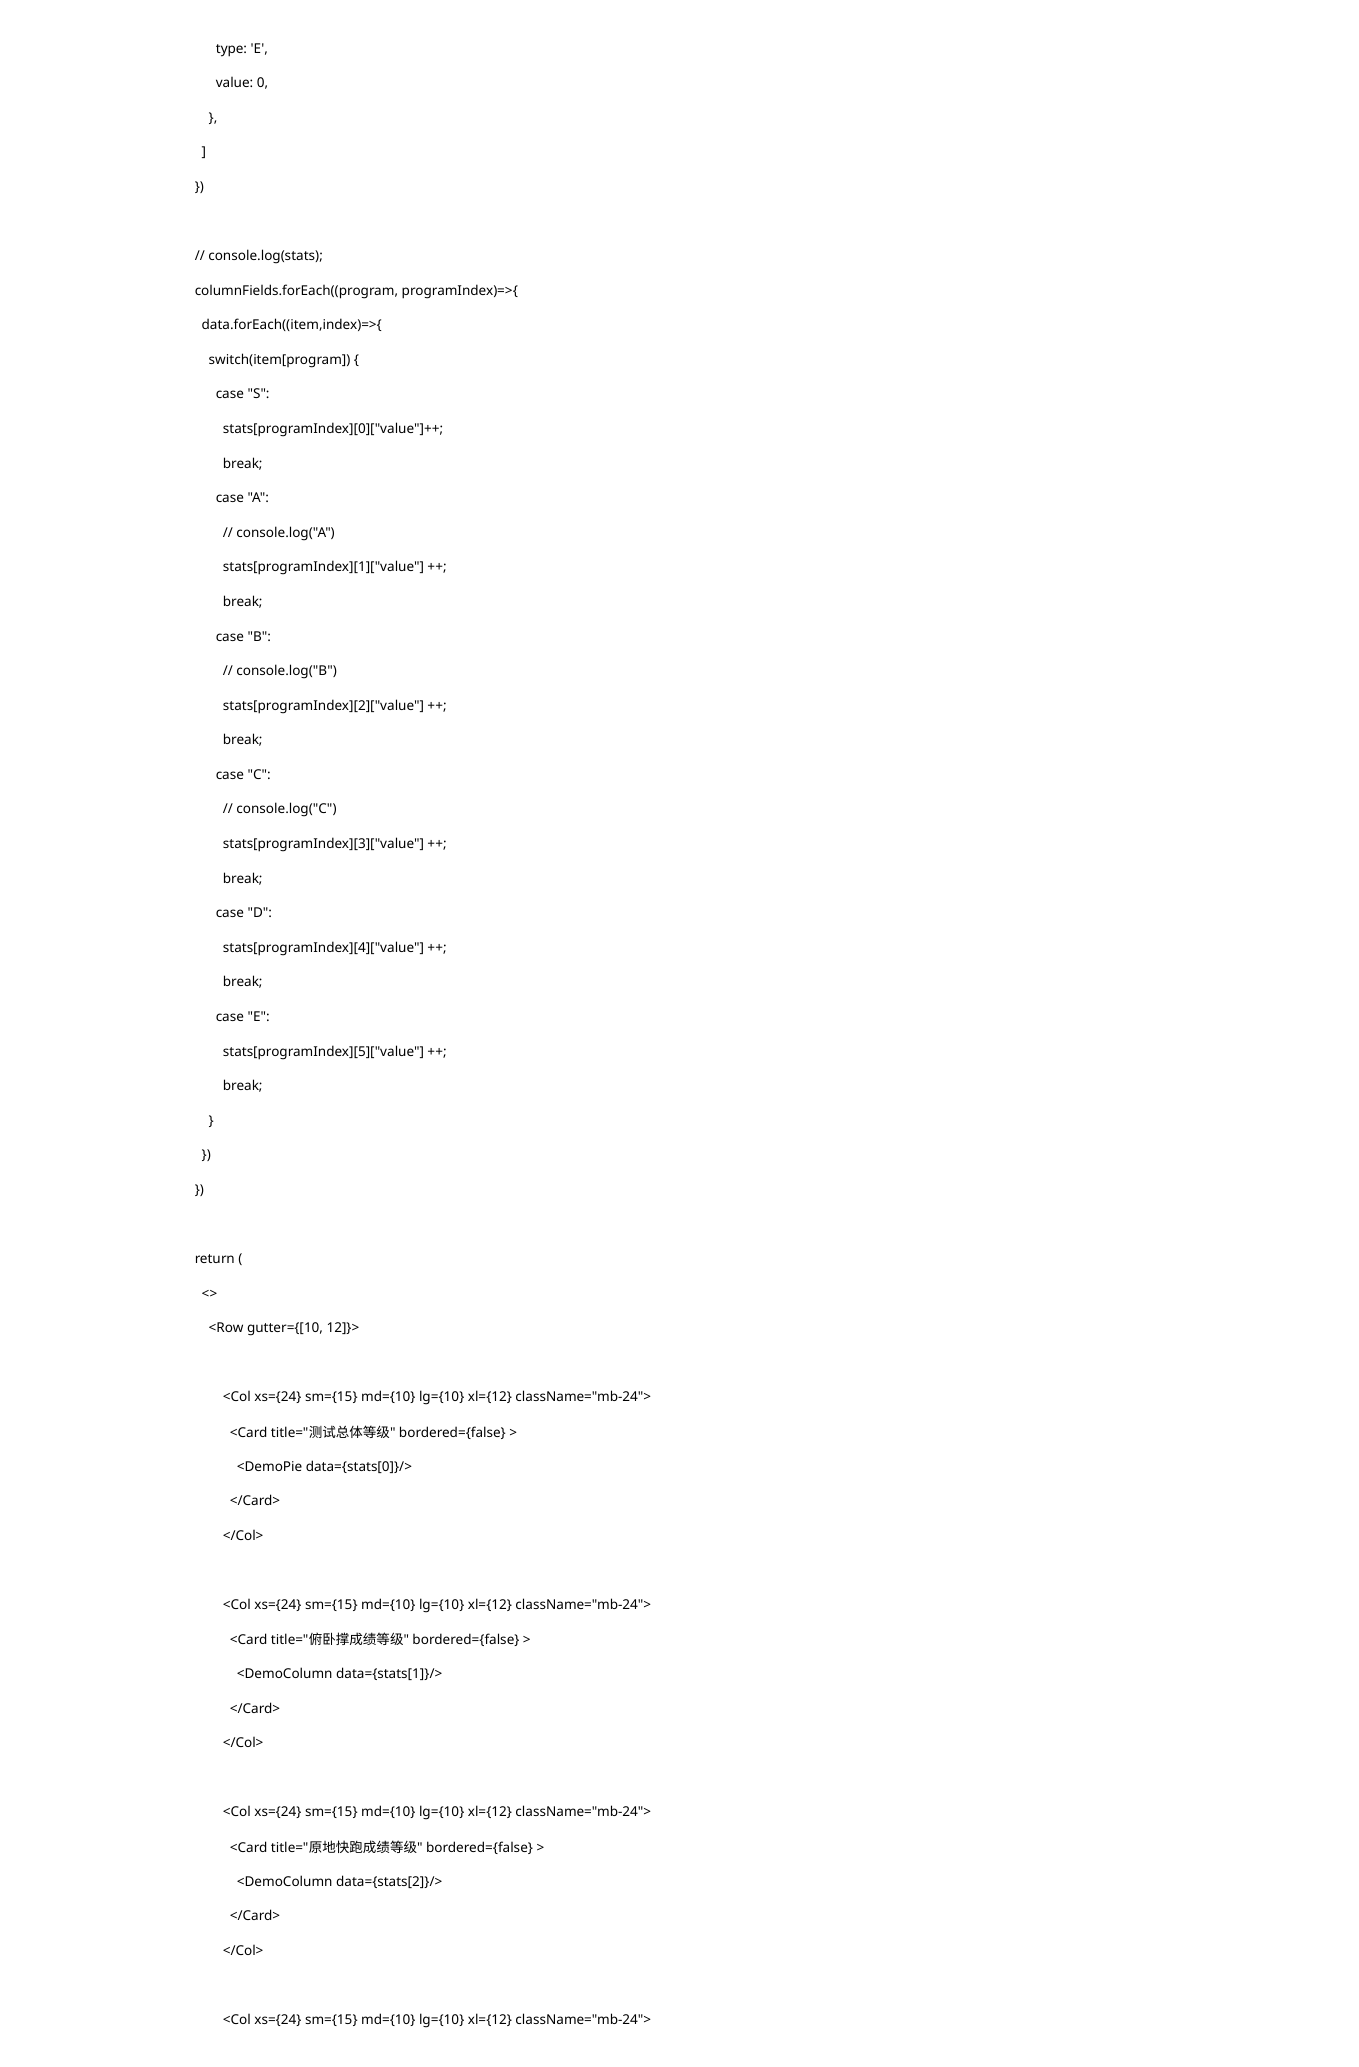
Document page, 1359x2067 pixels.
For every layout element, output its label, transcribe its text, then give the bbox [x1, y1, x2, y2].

text }, [187, 100, 1171, 134]
text return ( [187, 1241, 1171, 1276]
text value: 0, [187, 65, 1171, 100]
text ] [187, 134, 1171, 169]
text // console.log("B") [187, 653, 1171, 688]
text // console.log(stats); [187, 238, 1171, 273]
text stats[programIndex][3]["value"] ++; [187, 826, 1171, 861]
text stats[programIndex][1]["value"] ++; [187, 549, 1171, 584]
text <DemoColumn data={stats[2]}/> [187, 1863, 1171, 1898]
text data.forEach((item,index)=>{ [187, 307, 1171, 342]
text </Card> [187, 1898, 1171, 1933]
text case "D": [187, 895, 1171, 930]
text <Col xs={24} sm={15} md={10} lg={10} xl={12} className="mb-24"> [187, 1379, 1171, 1414]
text switch(item[program]) { [187, 342, 1171, 376]
text break; [187, 584, 1171, 618]
text }) [187, 169, 1171, 203]
text break; [187, 861, 1171, 895]
text <Card title="原地快跑成绩等级" bordered={false} > [187, 1829, 1171, 1863]
text stats[programIndex][4]["value"] ++; [187, 930, 1171, 964]
text case "C": [187, 757, 1171, 791]
text <Col xs={24} sm={15} md={10} lg={10} xl={12} className="mb-24"> [187, 1587, 1171, 1621]
text stats[programIndex][5]["value"] ++; [187, 1033, 1171, 1068]
text <Row gutter={[10, 12]}> [187, 1310, 1171, 1345]
text case "S": [187, 376, 1171, 411]
text break; [187, 722, 1171, 757]
text }) [187, 1137, 1171, 1172]
text <Card title="测试总体等级" bordered={false} > [187, 1414, 1171, 1448]
text <DemoPie data={stats[0]}/> [187, 1448, 1171, 1483]
text } [187, 1103, 1171, 1137]
text </Card> [187, 1691, 1171, 1725]
text </Col> [187, 1518, 1171, 1552]
text <DemoColumn data={stats[1]}/> [187, 1656, 1171, 1691]
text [187, 1794, 1171, 1829]
text break; [187, 1068, 1171, 1103]
text type: 'E', [187, 31, 1171, 65]
text stats[programIndex][0]["value"]++; [187, 411, 1171, 446]
text case "B": [187, 618, 1171, 653]
text </Col> [187, 1933, 1171, 1967]
text <Card title="俯卧撑成绩等级" bordered={false} > [187, 1621, 1171, 1656]
text stats[programIndex][2]["value"] ++; [187, 688, 1171, 722]
text // console.log("A") [187, 515, 1171, 549]
text </Card> [187, 1483, 1171, 1518]
text // console.log("C") [187, 791, 1171, 826]
text columnFields.forEach((program, programIndex)=>{ [187, 273, 1171, 307]
text case "A": [187, 480, 1171, 515]
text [187, 2002, 1171, 2036]
text </Col> [187, 1725, 1171, 1760]
text }) [187, 1172, 1171, 1206]
text break; [187, 446, 1171, 480]
text <> [187, 1276, 1171, 1310]
text break; [187, 964, 1171, 999]
text case "E": [187, 999, 1171, 1033]
